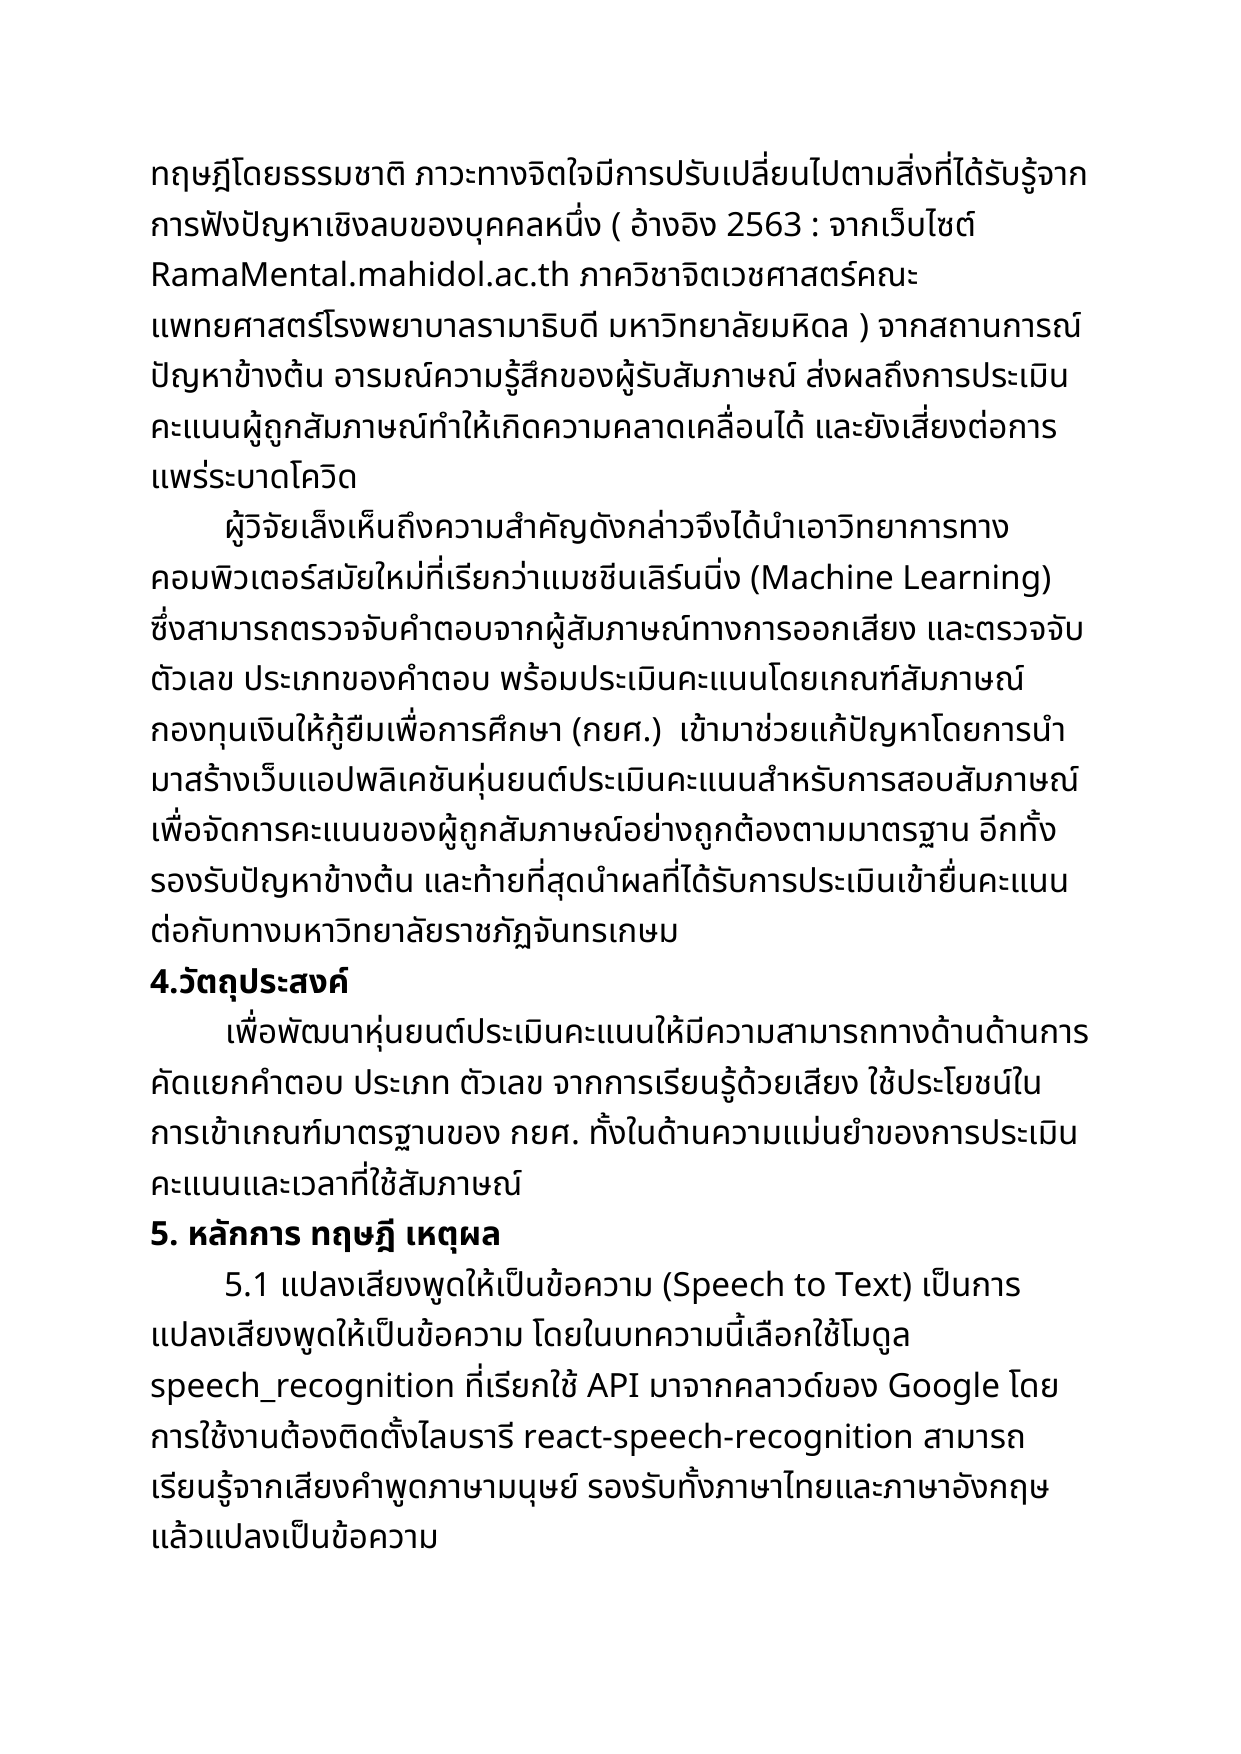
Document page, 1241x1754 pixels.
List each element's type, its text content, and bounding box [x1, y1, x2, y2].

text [150, 150, 1090, 503]
text ผู้วิจัยเล็งเห็นถึงความสำคัญดังกล่าวจึงได้นำเอาวิทยาการทางคอมพิวเตอร์สมัยใหม่ที่เรียกว่าแมชชีนเลิร์นนิ่ง (Machine Learning) ซึ่งสามารถตรวจจับคำตอบจากผู้สัมภาษณ์ทางการออกเสียง และตรวจจับตัวเลข ประเภทของคำตอบ พร้อมประเมินคะแนนโดยเกณฑ์สัมภาษณ์กองทุนเงินให้กู้ยืมเพื่อการศึกษา (กยศ.) เข้ามาช่วยแก้ปัญหาโดยการนำมาสร้างเว็บแอปพลิเคชันหุ่นยนต์ประเมินคะแนนสำหรับการสอบสัมภาษณ์ เพื่อจัดการคะแนนของผู้ถูกสัมภาษณ์อย่างถูกต้องตามมาตรฐาน อีกทั้งรองรับปัญหาข้างต้น และท้ายที่สุดนำผลที่ได้รับการประเมินเข้ายื่นคะแนนต่อกับทางมหาวิทยาลัยราชภัฏจันทรเกษม [150, 503, 1090, 958]
text 5. หลักการ ทฤษฎี เหตุผล [150, 1210, 1090, 1261]
text เพื่อพัฒนาหุ่นยนต์ประเมินคะแนนให้มีความสามารถทางด้านด้านการคัดแยกคำตอบ ประเภท ตัวเลข จากการเรียนรู้ด้วยเสียง ใช้ประโยชน์ในการเข้าเกณฑ์มาตรฐานของ กยศ. ทั้งในด้านความแม่นยำของการประเมินคะแนนและเวลาที่ใช้สัมภาษณ์ [150, 1008, 1090, 1210]
text 4.วัตถุประสงค์ [150, 958, 1090, 1008]
text 5.1 แปลงเสียงพูดให้เป็นข้อความ (Speech to Text) เป็นการแปลงเสียงพูดให้เป็นข้อความ โดยในบทความนี้เลือกใช้โมดูล speech_recognition ที่เรียกใช้ API มาจากคลาวด์ของ Google โดยการใช้งานต้องติดตั้งไลบรารี react-speech-recognition สามารถเรียนรู้จากเสียงคำพูดภาษามนุษย์ รองรับทั้งภาษาไทยและภาษาอังกฤษ แล้วแปลงเป็นข้อความ [150, 1261, 1090, 1564]
